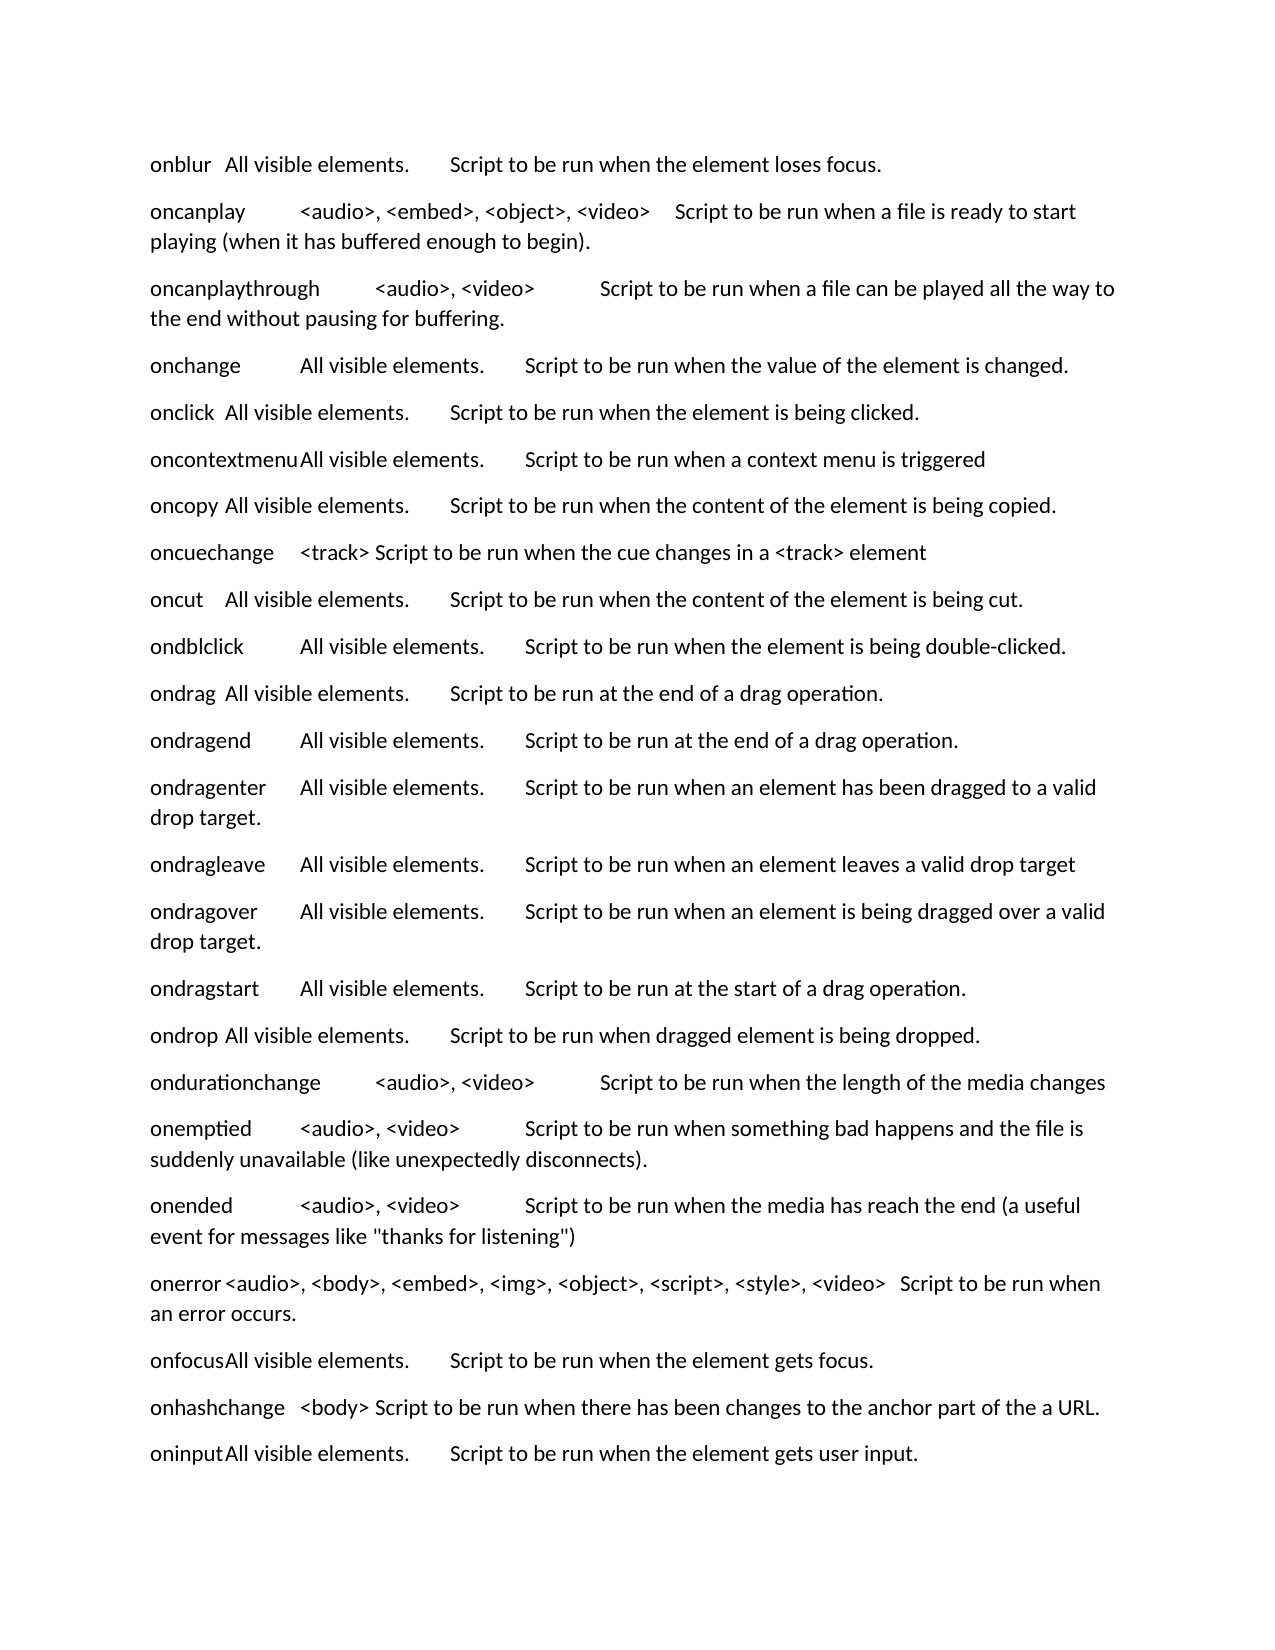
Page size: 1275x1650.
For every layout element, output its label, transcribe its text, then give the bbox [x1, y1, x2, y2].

text ondragenter All visible elements. Script to be run when an element has been dragged to a valid drop target. [150, 773, 1125, 831]
text oncontextmenu All visible elements. Script to be run when a context menu is triggered [150, 445, 1125, 473]
text onemptied <audio>, <video> Script to be run when something bad happens and the file is suddenly unavailable (like unexpectedly disconnects). [150, 1114, 1125, 1173]
text onchange All visible elements. Script to be run when the value of the element is changed. [150, 351, 1125, 379]
text onerror <audio>, <body>, <embed>, <img>, <object>, <script>, <style>, <video> Script to be run when an error occurs. [150, 1269, 1125, 1327]
text oncut All visible elements. Script to be run when the content of the element is being cut. [150, 585, 1125, 613]
text ondragstart All visible elements. Script to be run at the start of a drag operation. [150, 974, 1125, 1002]
text oncuechange <track> Script to be run when the cue changes in a <track> element [150, 538, 1125, 567]
text ondrag All visible elements. Script to be run at the end of a drag operation. [150, 679, 1125, 707]
text ondragend All visible elements. Script to be run at the end of a drag operation. [150, 726, 1125, 754]
text ondragover All visible elements. Script to be run when an element is being dragged over a valid drop target. [150, 897, 1125, 955]
text oncopy All visible elements. Script to be run when the content of the element is being copied. [150, 492, 1125, 520]
text ondurationchange <audio>, <video> Script to be run when the length of the media changes [150, 1068, 1125, 1096]
text onclick All visible elements. Script to be run when the element is being clicked. [150, 398, 1125, 426]
text onended <audio>, <video> Script to be run when the media has reach the end (a useful event for messages like "thanks for listening") [150, 1192, 1125, 1250]
text oncanplay <audio>, <embed>, <object>, <video> Script to be run when a file is ready to start playing (when it has buffered enough to begin). [150, 197, 1125, 255]
text ondrop All visible elements. Script to be run when dragged element is being dropped. [150, 1021, 1125, 1049]
text ondblclick All visible elements. Script to be run when the element is being double-clicked. [150, 632, 1125, 660]
text oninput All visible elements. Script to be run when the element gets user input. [150, 1439, 1125, 1468]
text onblur All visible elements. Script to be run when the element loses focus. [150, 150, 1125, 178]
text ondragleave All visible elements. Script to be run when an element leaves a valid drop target [150, 850, 1125, 878]
text onfocus All visible elements. Script to be run when the element gets focus. [150, 1346, 1125, 1374]
text oncanplaythrough <audio>, <video> Script to be run when a file can be played all the way to the end without pausing for buffering. [150, 274, 1125, 332]
text onhashchange <body> Script to be run when there has been changes to the anchor part of the a URL. [150, 1393, 1125, 1421]
